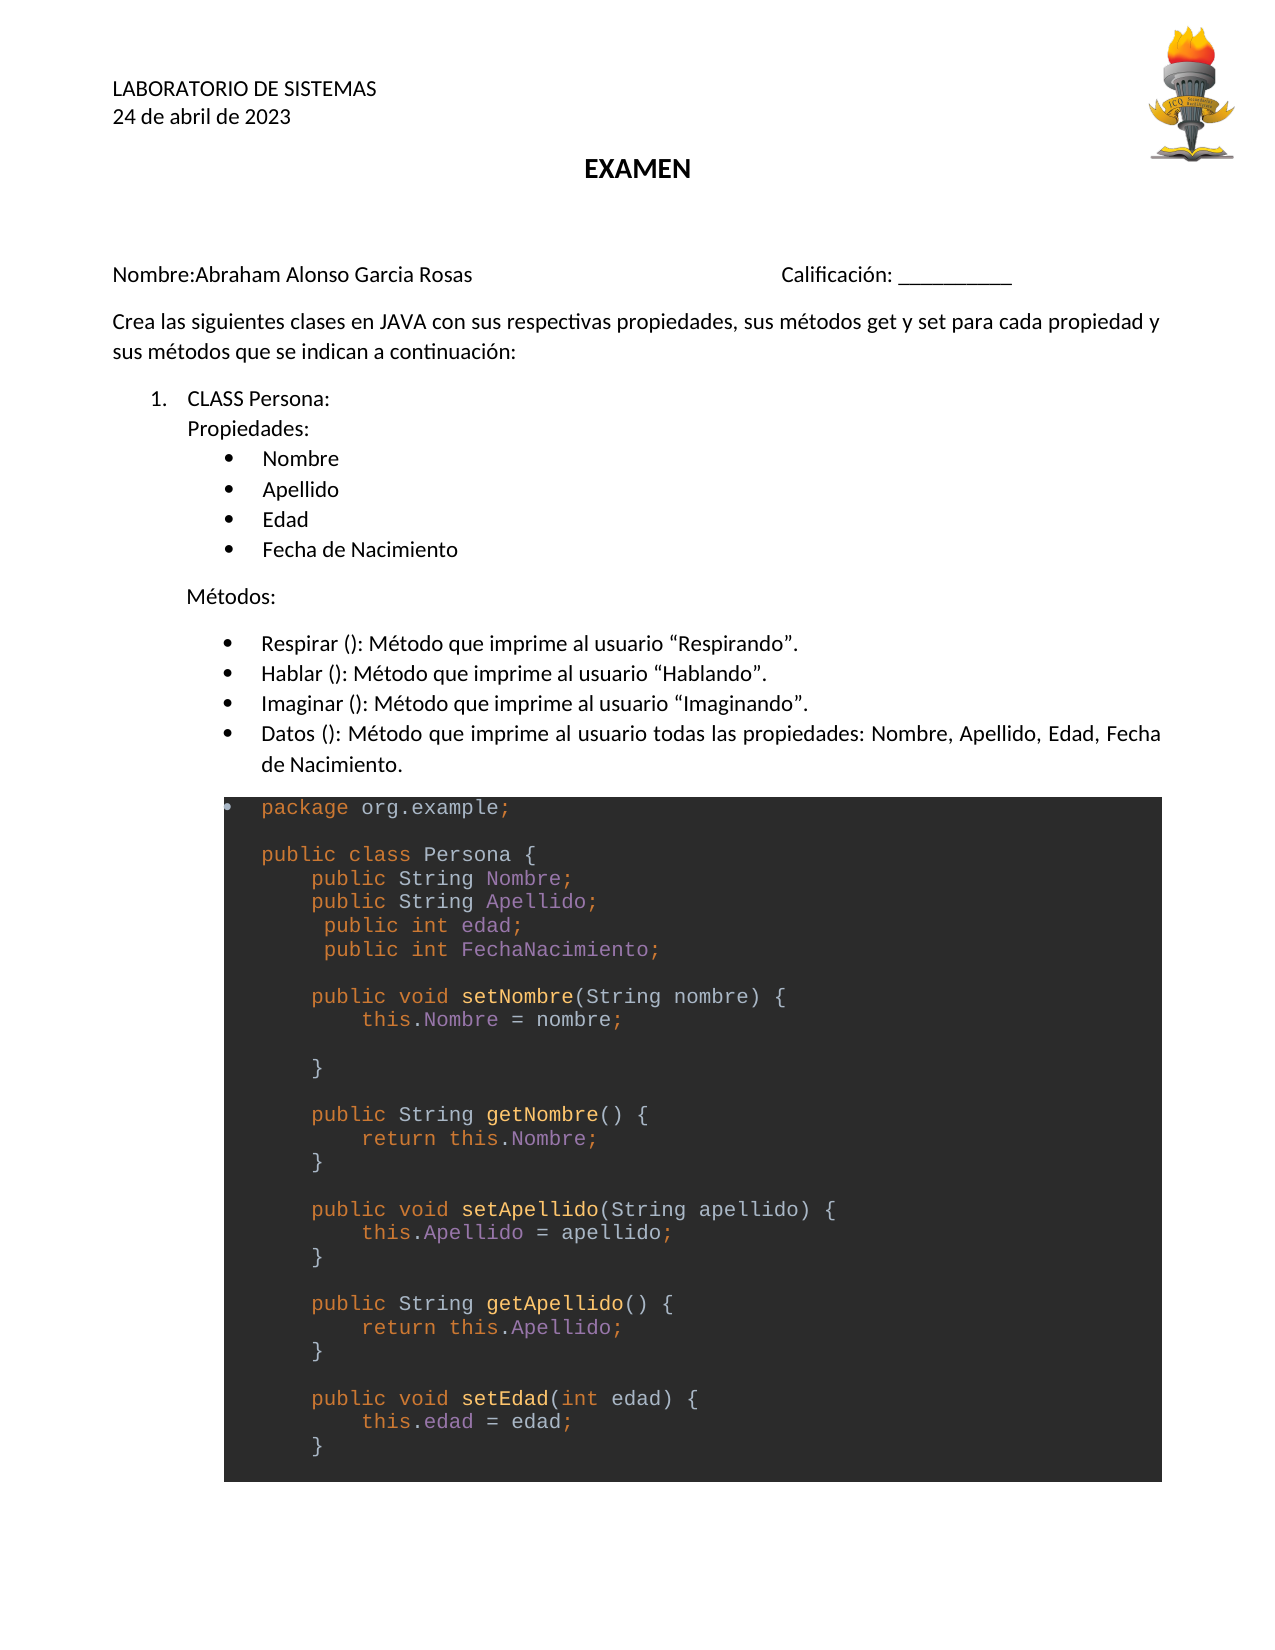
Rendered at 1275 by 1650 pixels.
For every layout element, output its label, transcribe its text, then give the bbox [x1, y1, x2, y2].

picture [1148, 25, 1235, 162]
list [224, 797, 1162, 1482]
text EXAMEN [112, 150, 1162, 186]
list Hablar (): Método que imprime al usuario “Hablando”. [224, 659, 1162, 687]
list Edad [225, 505, 1162, 533]
list Respirar (): Método que imprime al usuario “Respirando”. [224, 629, 1162, 657]
list Propiedades: [187, 414, 1162, 442]
list Datos (): Método que imprime al usuario todas las propiedades: Nombre, Apellido, Edad, Fecha de Nacimiento. [224, 719, 1162, 778]
list CLASS Persona: [150, 384, 1162, 412]
list Imaginar (): Método que imprime al usuario “Imaginando”. [224, 689, 1162, 717]
text Nombre:Abraham Alonso Garcia Rosas Calificación: __________ [112, 260, 1162, 288]
list Fecha de Nacimiento [225, 535, 1162, 563]
text Métodos: [186, 582, 1162, 610]
text Crea las siguientes clases en JAVA con sus respectivas propiedades, sus métodos get y set para cada propiedad y sus métodos que se indican a continuación: [112, 307, 1162, 365]
list Nombre [225, 444, 1162, 473]
list Apellido [225, 475, 1162, 503]
